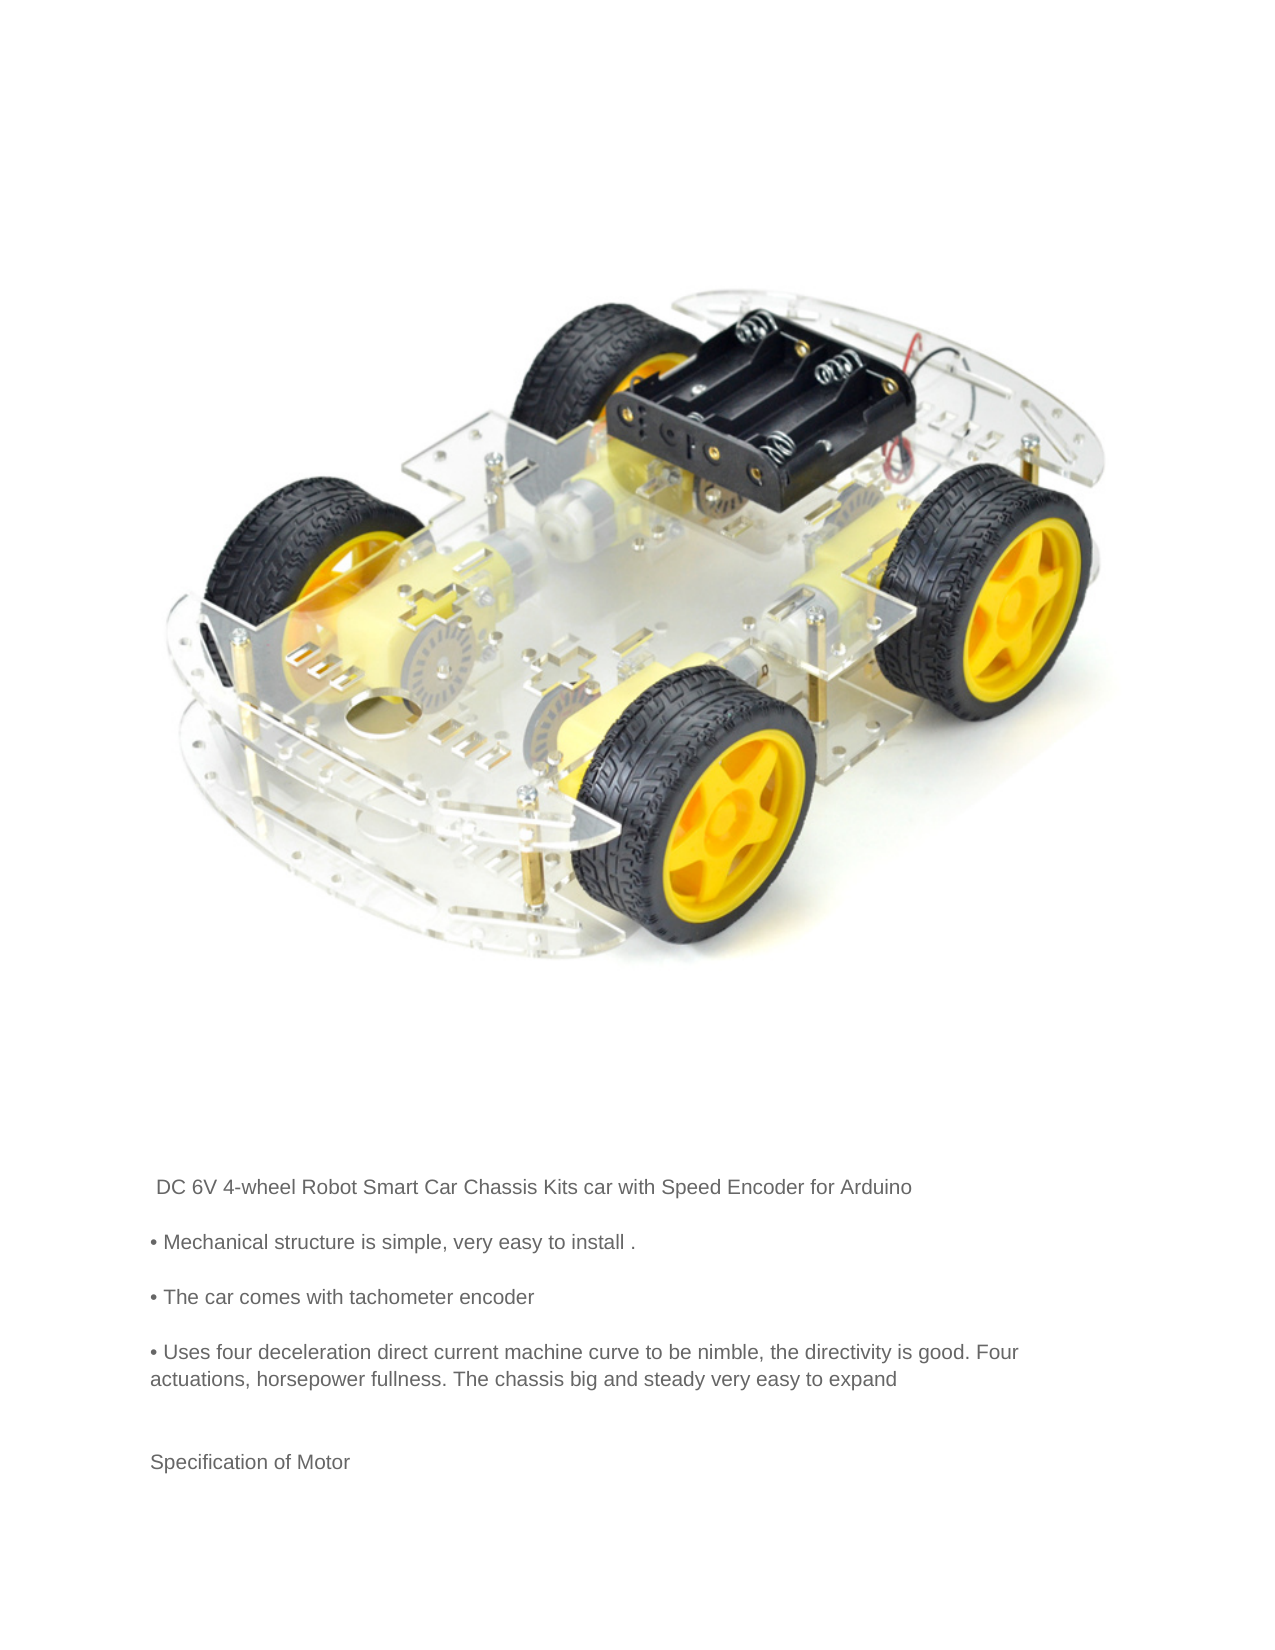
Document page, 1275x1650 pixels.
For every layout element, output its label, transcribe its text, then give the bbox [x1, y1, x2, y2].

text • The car comes with tachometer encoder [150, 1284, 1125, 1308]
text • Uses four deceleration direct current machine curve to be nimble, the directivity is good. Four actuations, horsepower fullness. The chassis big and steady very easy to expand [150, 1339, 1125, 1391]
text • Mechanical structure is simple, very easy to install . [150, 1229, 1125, 1253]
text Specification of Motor [150, 1449, 1125, 1473]
picture [152, 152, 1123, 1123]
text DC 6V 4-wheel Robot Smart Car Chassis Kits car with Speed Encoder for Arduino [150, 1174, 1125, 1198]
